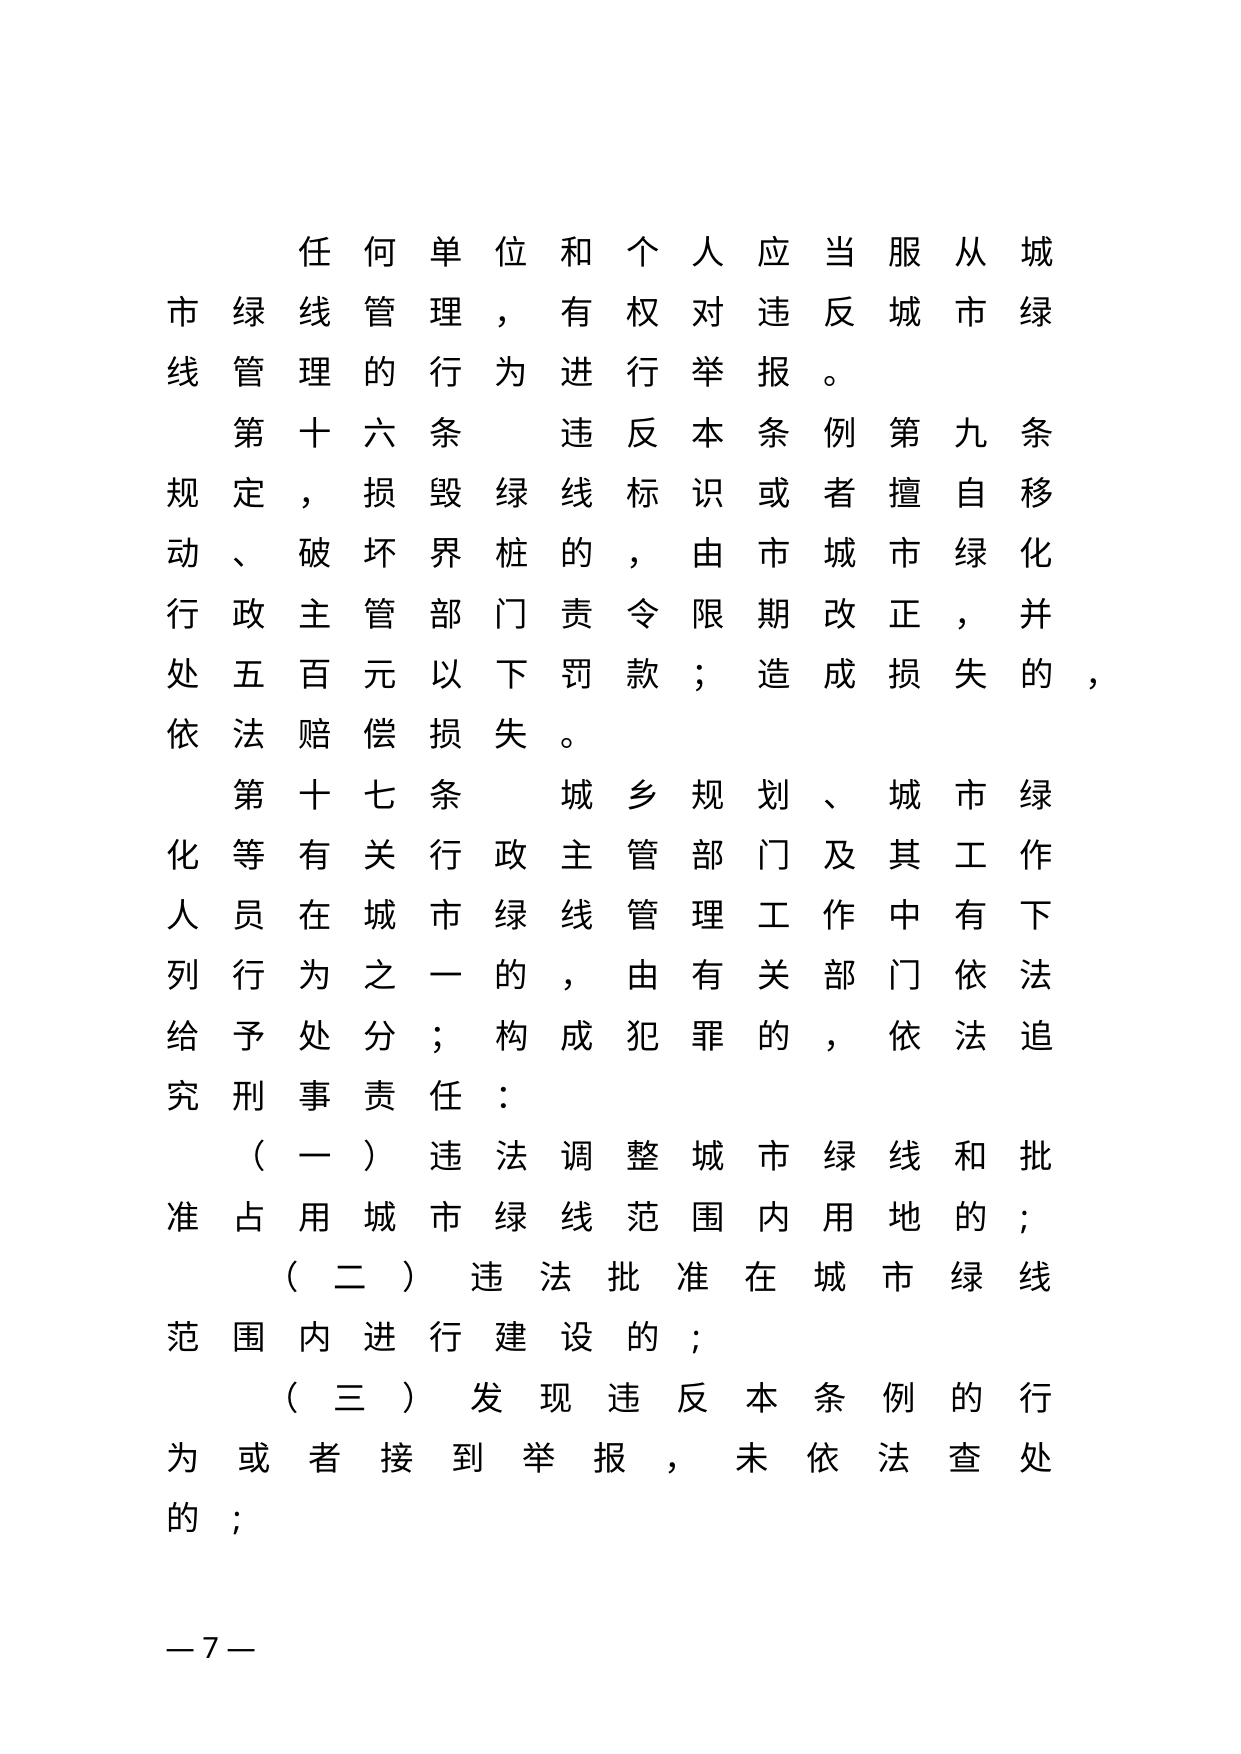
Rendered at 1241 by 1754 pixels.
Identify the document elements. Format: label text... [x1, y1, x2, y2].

text 第十七条 城乡规划、城市绿化等有关行政主管部门及其工作人员在城市绿线管理工作中有下列行为之一的，由有关部门依法给予处分；构成犯罪的，依法追究刑事责任： [167, 762, 1085, 1124]
text （二）违法批准在城市绿线范围内进行建设的; [167, 1245, 1085, 1365]
text （三）发现违反本条例的行为或者接到举报，未依法查处的; [167, 1365, 1085, 1546]
text 任何单位和个人应当服从城市绿线管理，有权对违反城市绿线管理的行为进行举报。 [167, 219, 1085, 400]
text （一）违法调整城市绿线和批准占用城市绿线范围内用地的; [167, 1124, 1085, 1245]
text 第十六条 违反本条例第九条规定，损毁绿线标识或者擅自移动、破坏界桩的，由市城市绿化行政主管部门责令限期改正，并处五百元以下罚款；造成损失的，依法赔偿损失。 [167, 400, 1085, 762]
